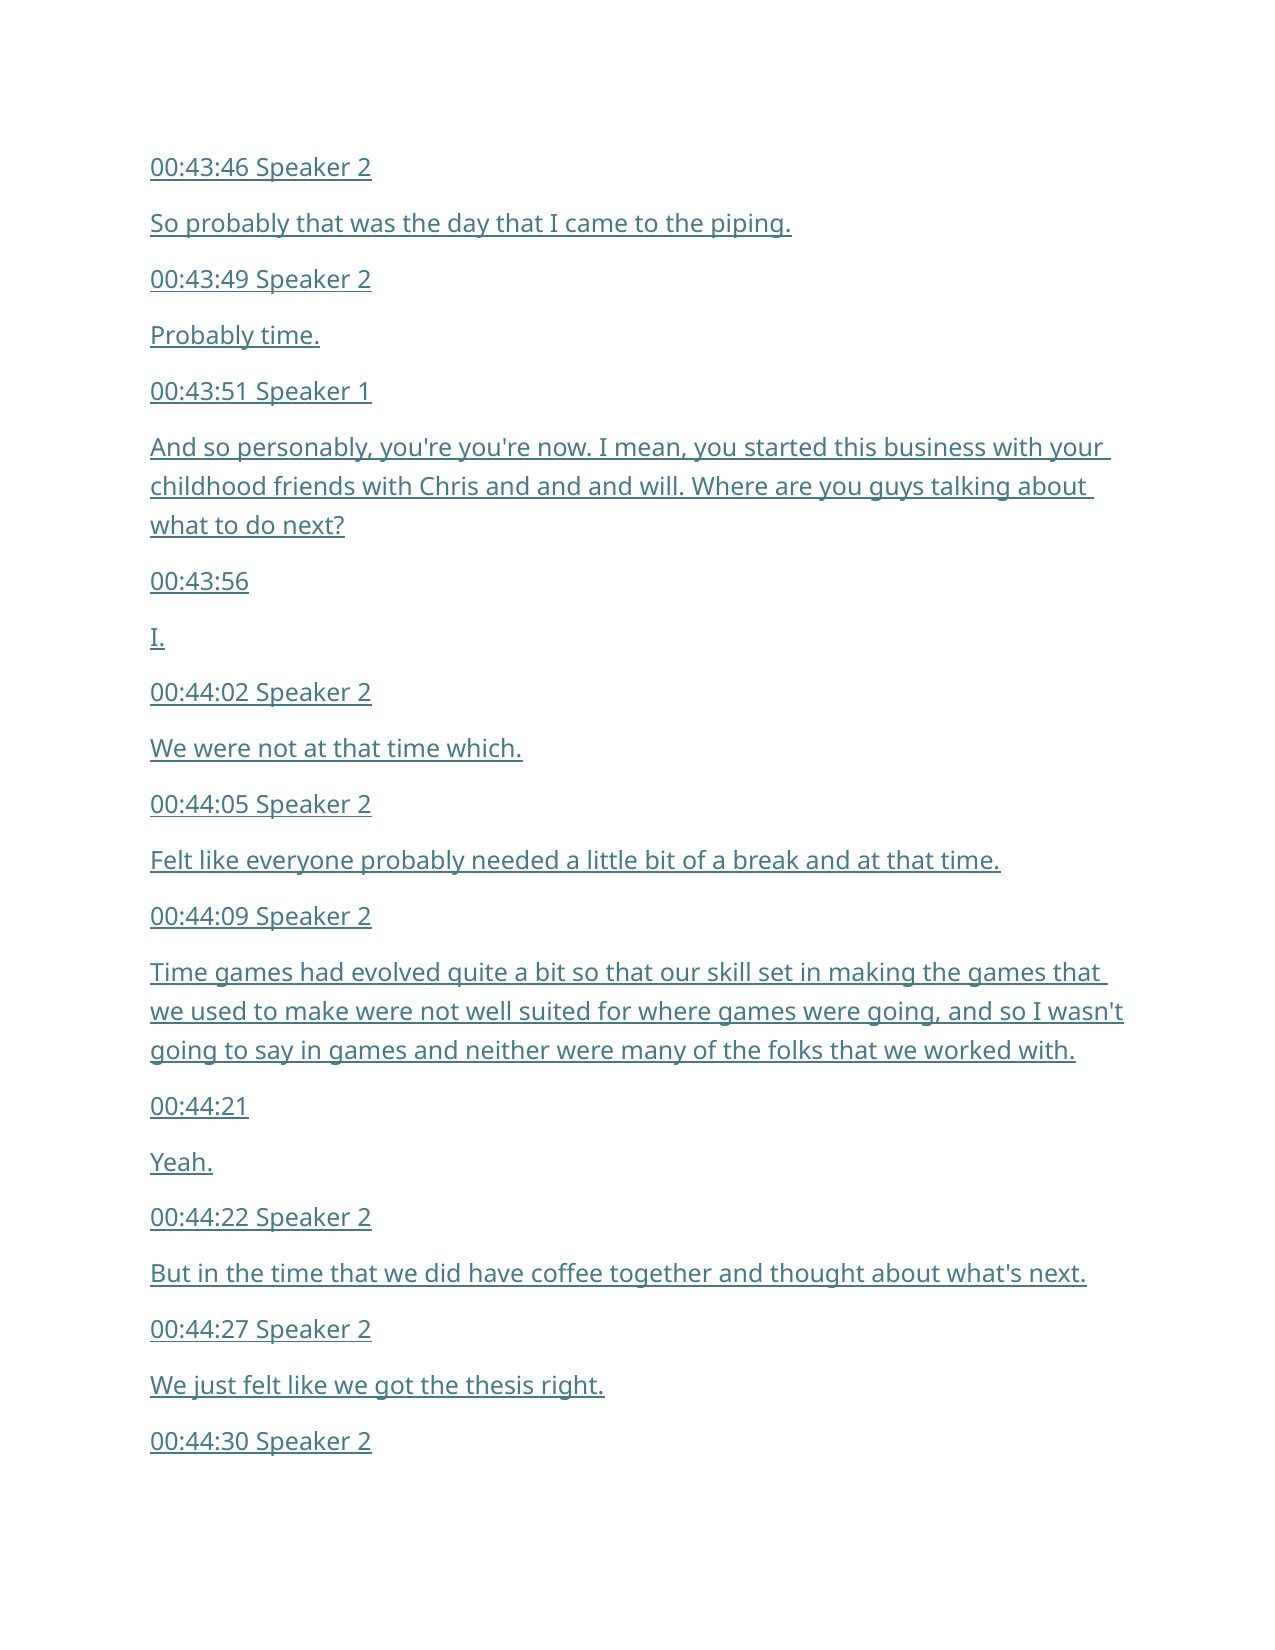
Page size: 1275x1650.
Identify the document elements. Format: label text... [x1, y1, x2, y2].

text I. [150, 619, 1125, 653]
text And so personably, you're you're now. I mean, you started this business with your childhood friends with Chris and and and will. Where are you guys talking about what to do next? [150, 429, 1125, 542]
text Time games had evolved quite a bit so that our skill set in making the games that we used to make were not well suited for where games were going, and so I wasn't going to say in games and neither were many of the folks that we worked with. [150, 954, 1125, 1067]
text We just felt like we got the thesis right. [150, 1367, 1125, 1402]
text 00:43:46 Speaker 2 [150, 150, 1125, 184]
text But in the time that we did have coffee together and thought about what's next. [150, 1256, 1125, 1290]
text 00:43:56 [150, 563, 1125, 597]
text 00:44:22 Speaker 2 [150, 1200, 1125, 1234]
text Yeah. [150, 1144, 1125, 1178]
text 00:44:05 Speaker 2 [150, 787, 1125, 821]
text 00:44:27 Speaker 2 [150, 1312, 1125, 1346]
text 00:44:30 Speaker 2 [150, 1423, 1125, 1457]
text So probably that was the day that I came to the piping. [150, 206, 1125, 240]
text 00:43:49 Speaker 2 [150, 262, 1125, 296]
text We were not at that time which. [150, 731, 1125, 765]
text Probably time. [150, 317, 1125, 352]
text Felt like everyone probably needed a little bit of a break and at that time. [150, 842, 1125, 877]
text 00:43:51 Speaker 1 [150, 373, 1125, 407]
text 00:44:02 Speaker 2 [150, 675, 1125, 709]
text 00:44:09 Speaker 2 [150, 898, 1125, 932]
text 00:44:21 [150, 1088, 1125, 1122]
